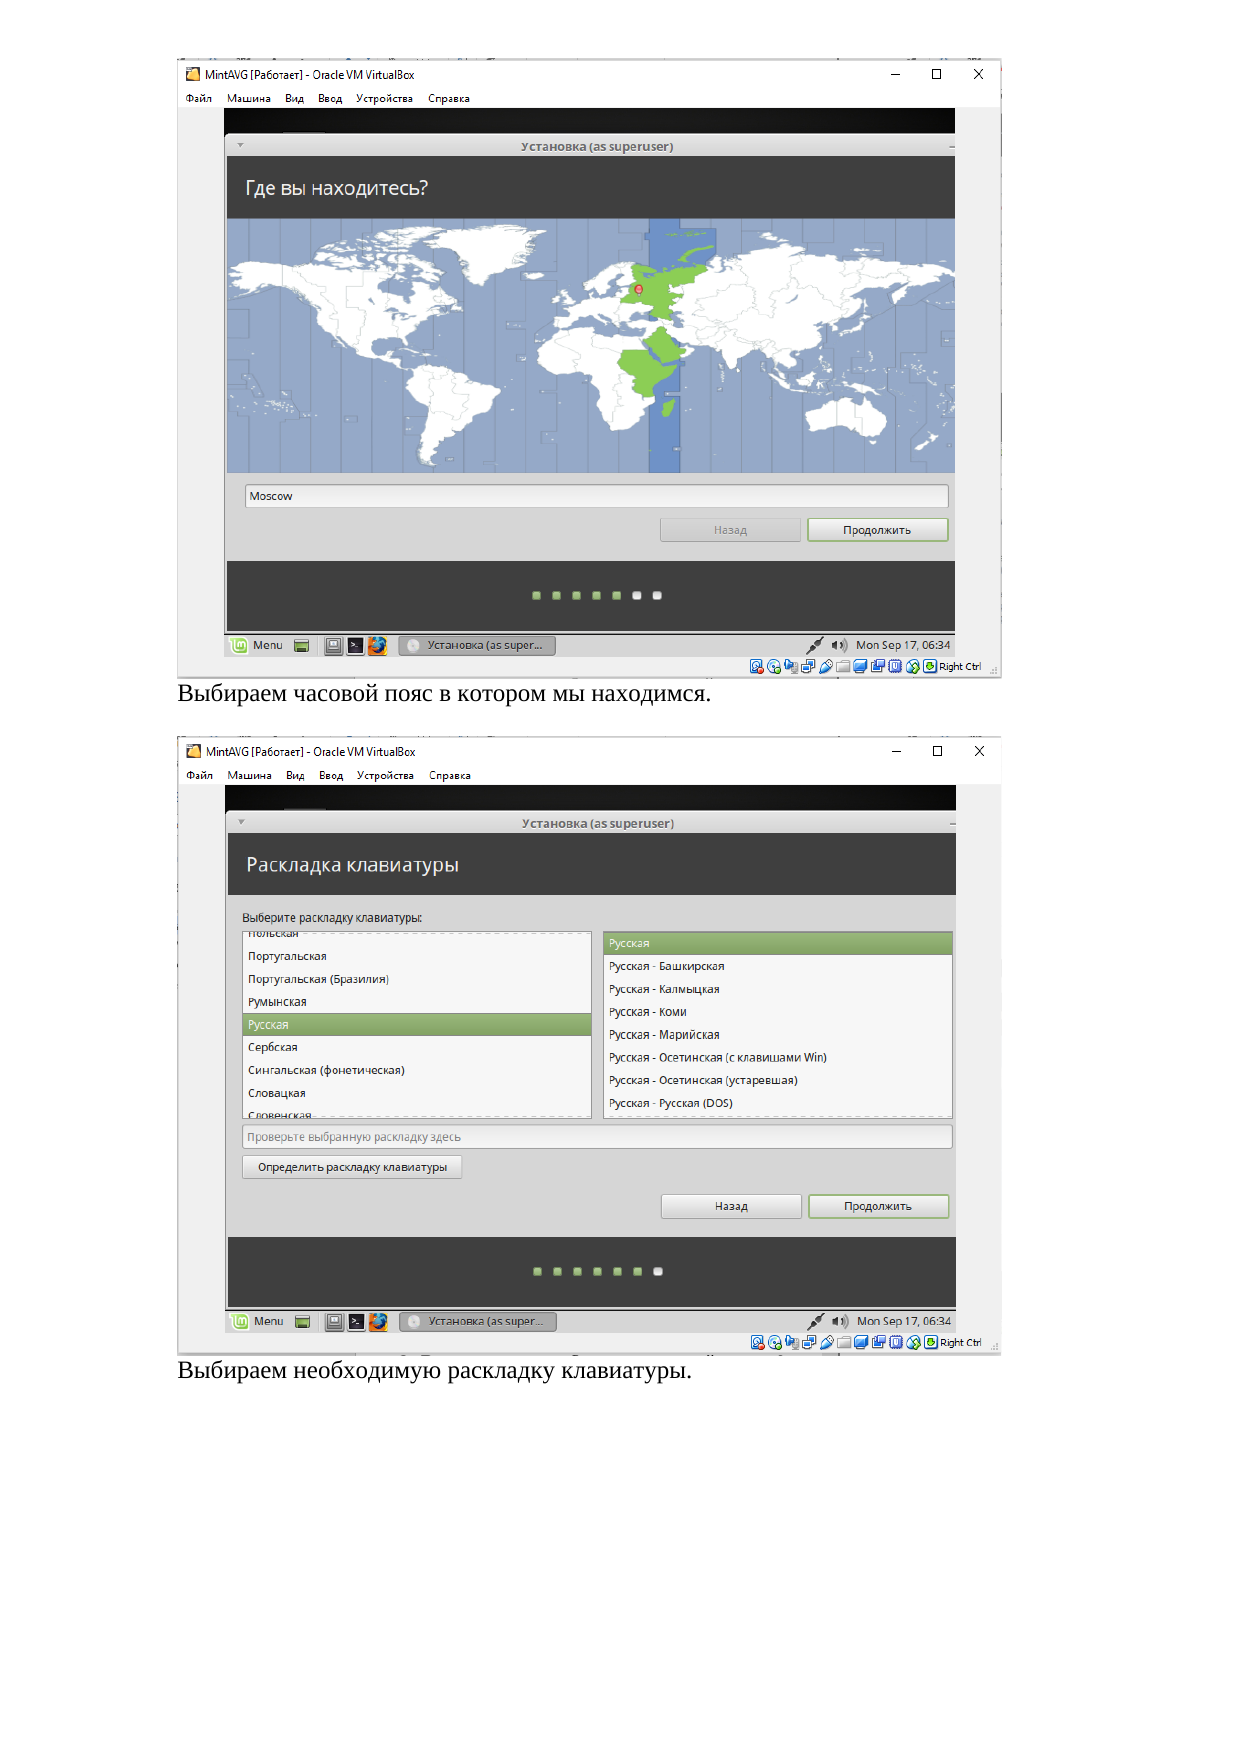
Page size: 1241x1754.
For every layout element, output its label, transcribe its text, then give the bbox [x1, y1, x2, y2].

picture [177, 58, 1002, 679]
text Выбираем часовой пояс в котором мы находимся. [118, 678, 1122, 707]
text Выбираем необходимую раскладку клавиатуры. [118, 1355, 1122, 1384]
picture [177, 736, 1002, 1356]
